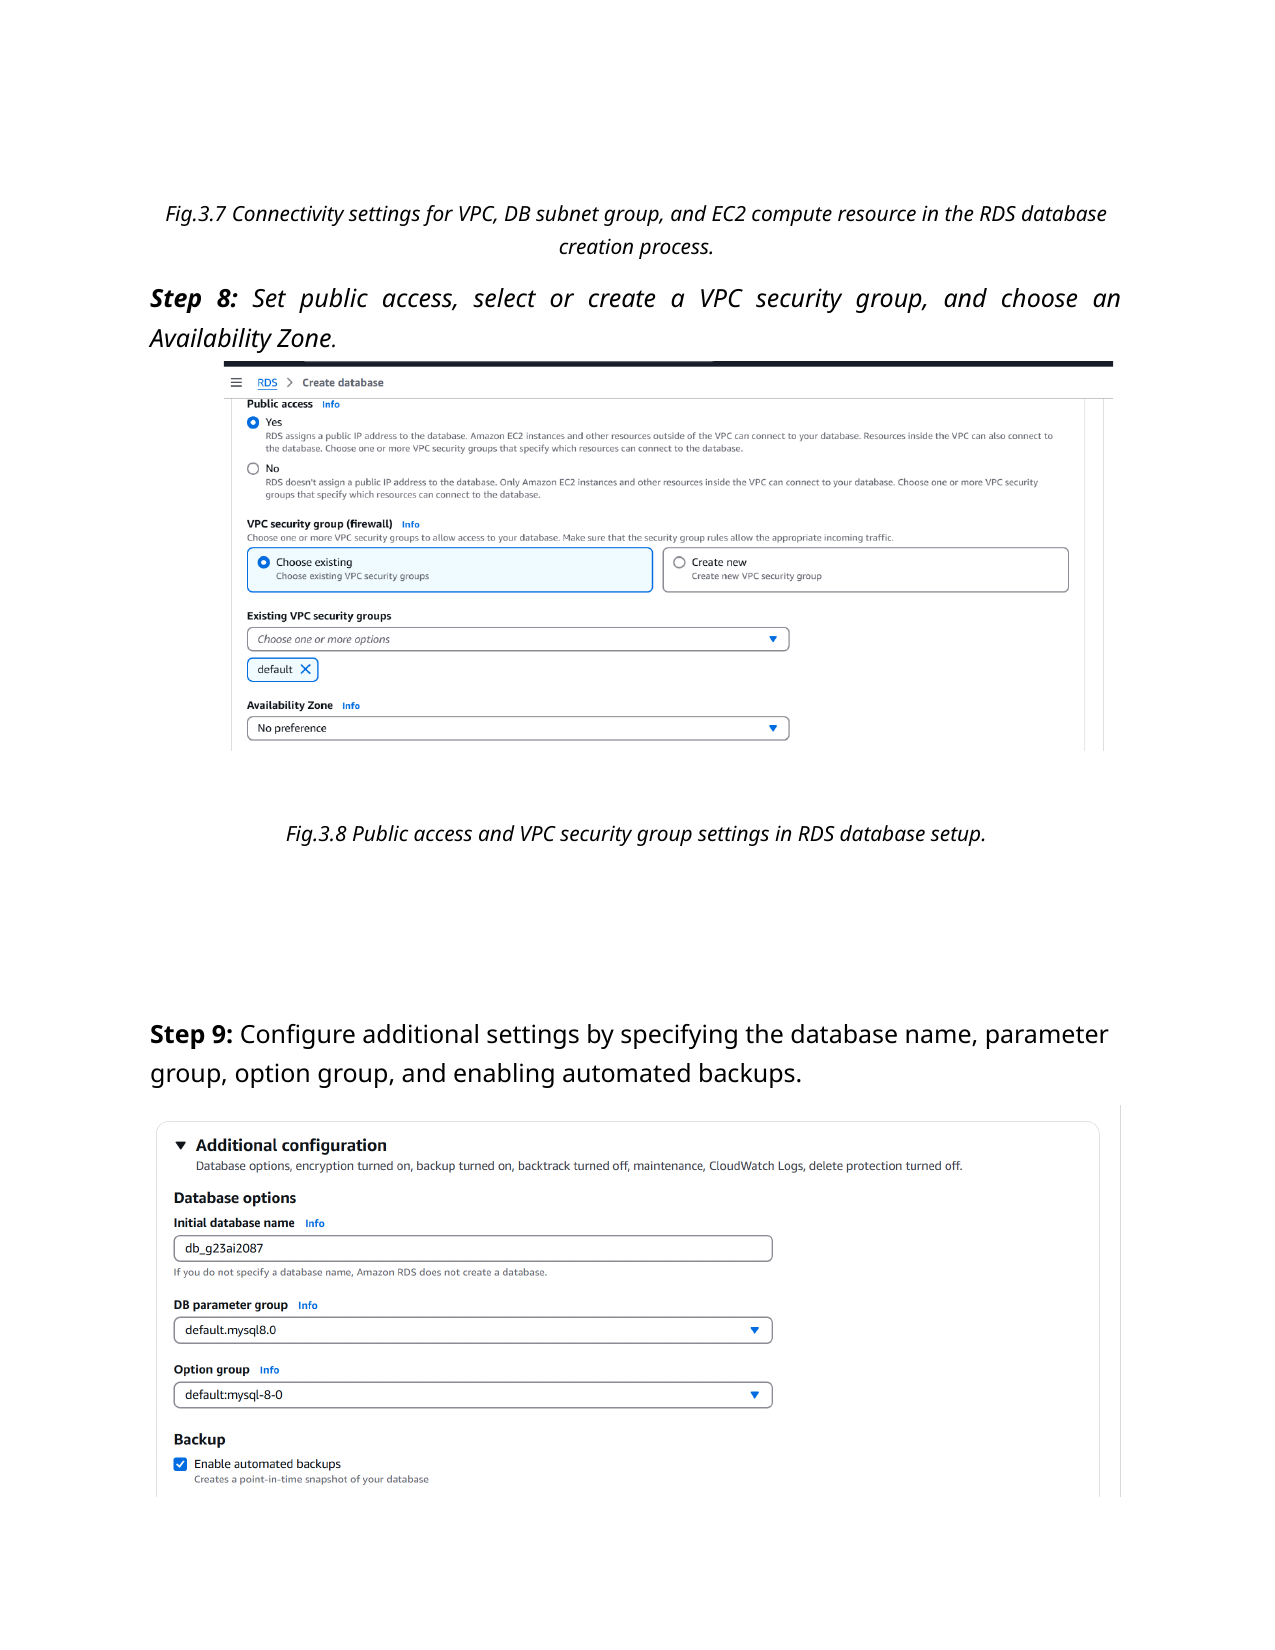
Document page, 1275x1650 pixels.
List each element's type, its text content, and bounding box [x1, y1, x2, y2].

text Step 9: Configure additional settings by specifying the database name, parameter group, option group, and enabling automated backups. [150, 1017, 1125, 1090]
text Step 8: Set public access, select or create a VPC security group, and choose an Availability Zone. [150, 281, 1125, 354]
text Fig.3.8 Public access and VPC security group settings in RDS database setup. [150, 819, 1125, 848]
text Fig.3.7 Connectivity settings for VPC, DB subnet group, and EC2 compute resource in the RDS database creation process. [150, 199, 1125, 260]
picture [150, 1105, 1122, 1496]
picture [222, 361, 1112, 750]
